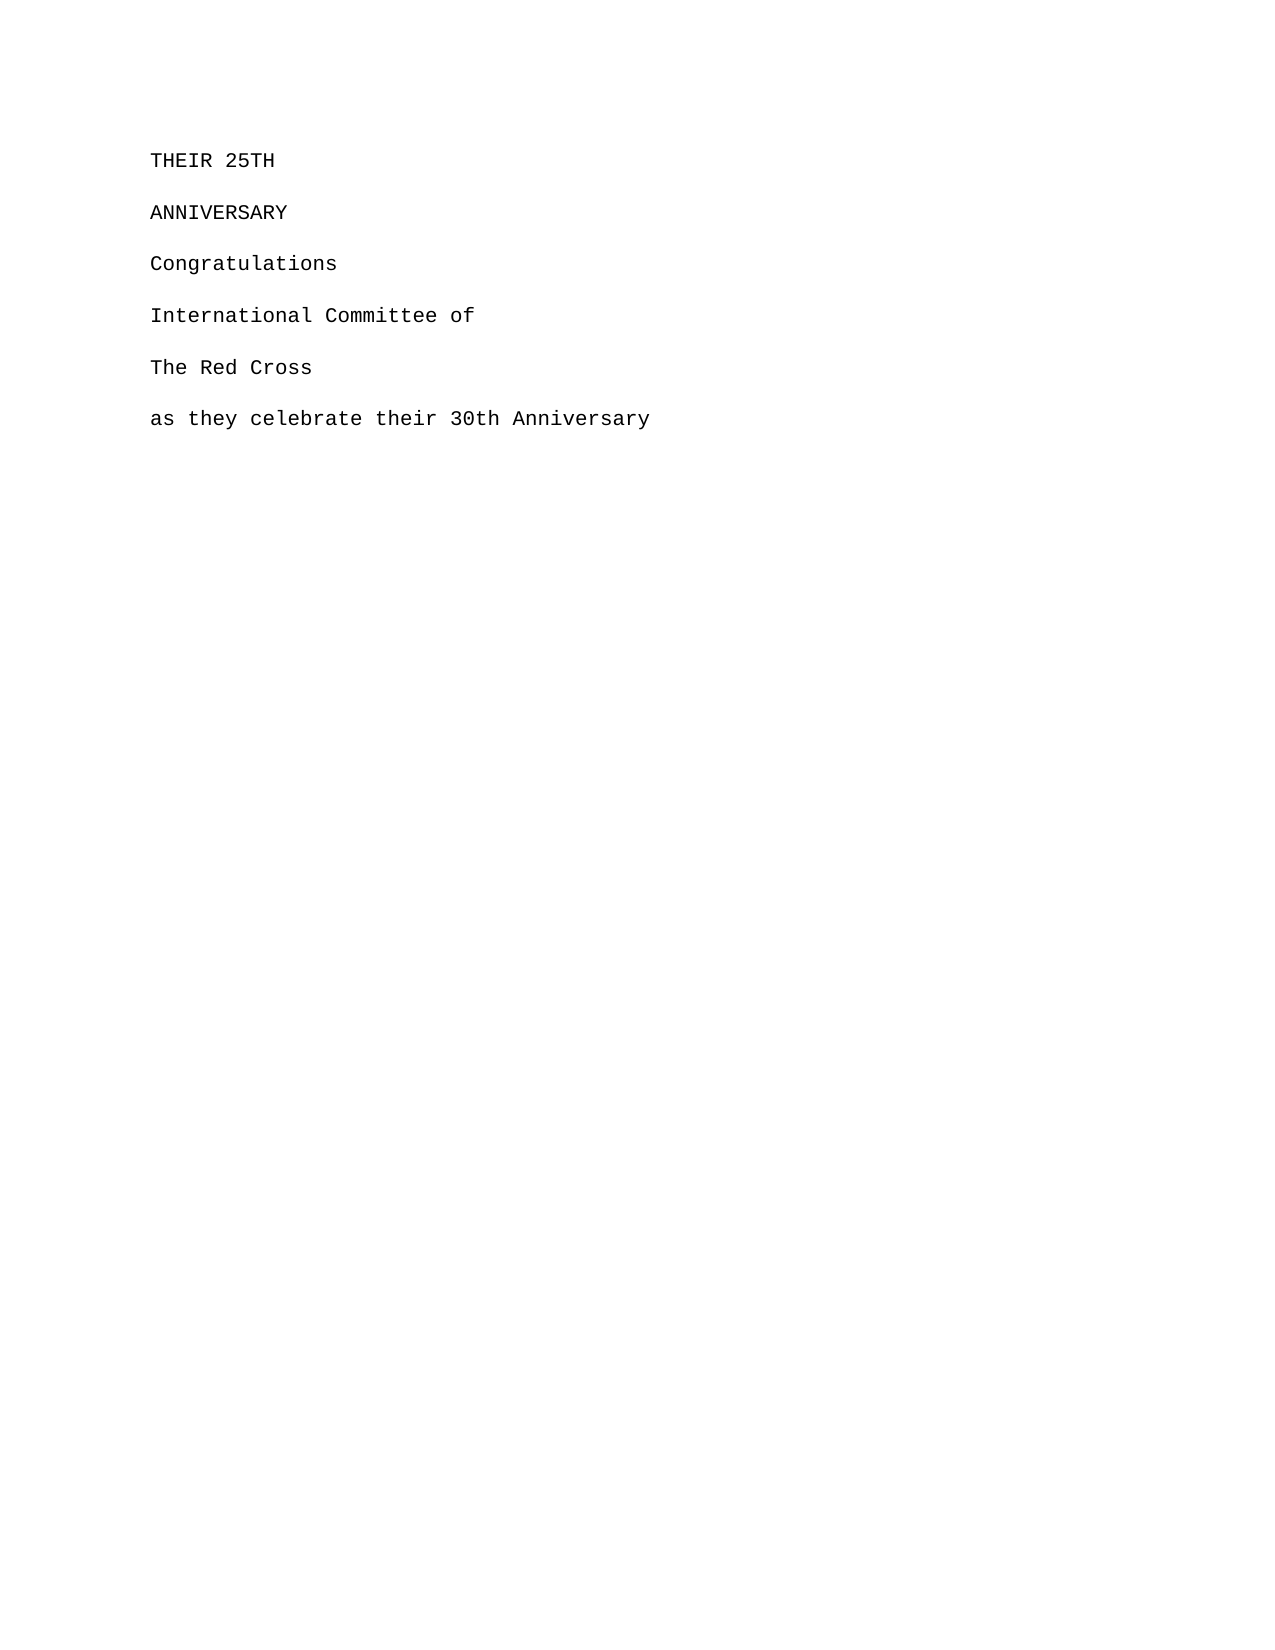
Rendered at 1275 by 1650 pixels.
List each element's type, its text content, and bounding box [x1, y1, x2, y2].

text International Committee of [150, 305, 1125, 357]
text The Red Cross [150, 357, 1125, 408]
text ANNIVERSARY [150, 202, 1125, 253]
text Congratulations [150, 253, 1125, 305]
text as they celebrate their 30th Anniversary [150, 408, 1125, 460]
text THEIR 25TH [150, 150, 1125, 202]
